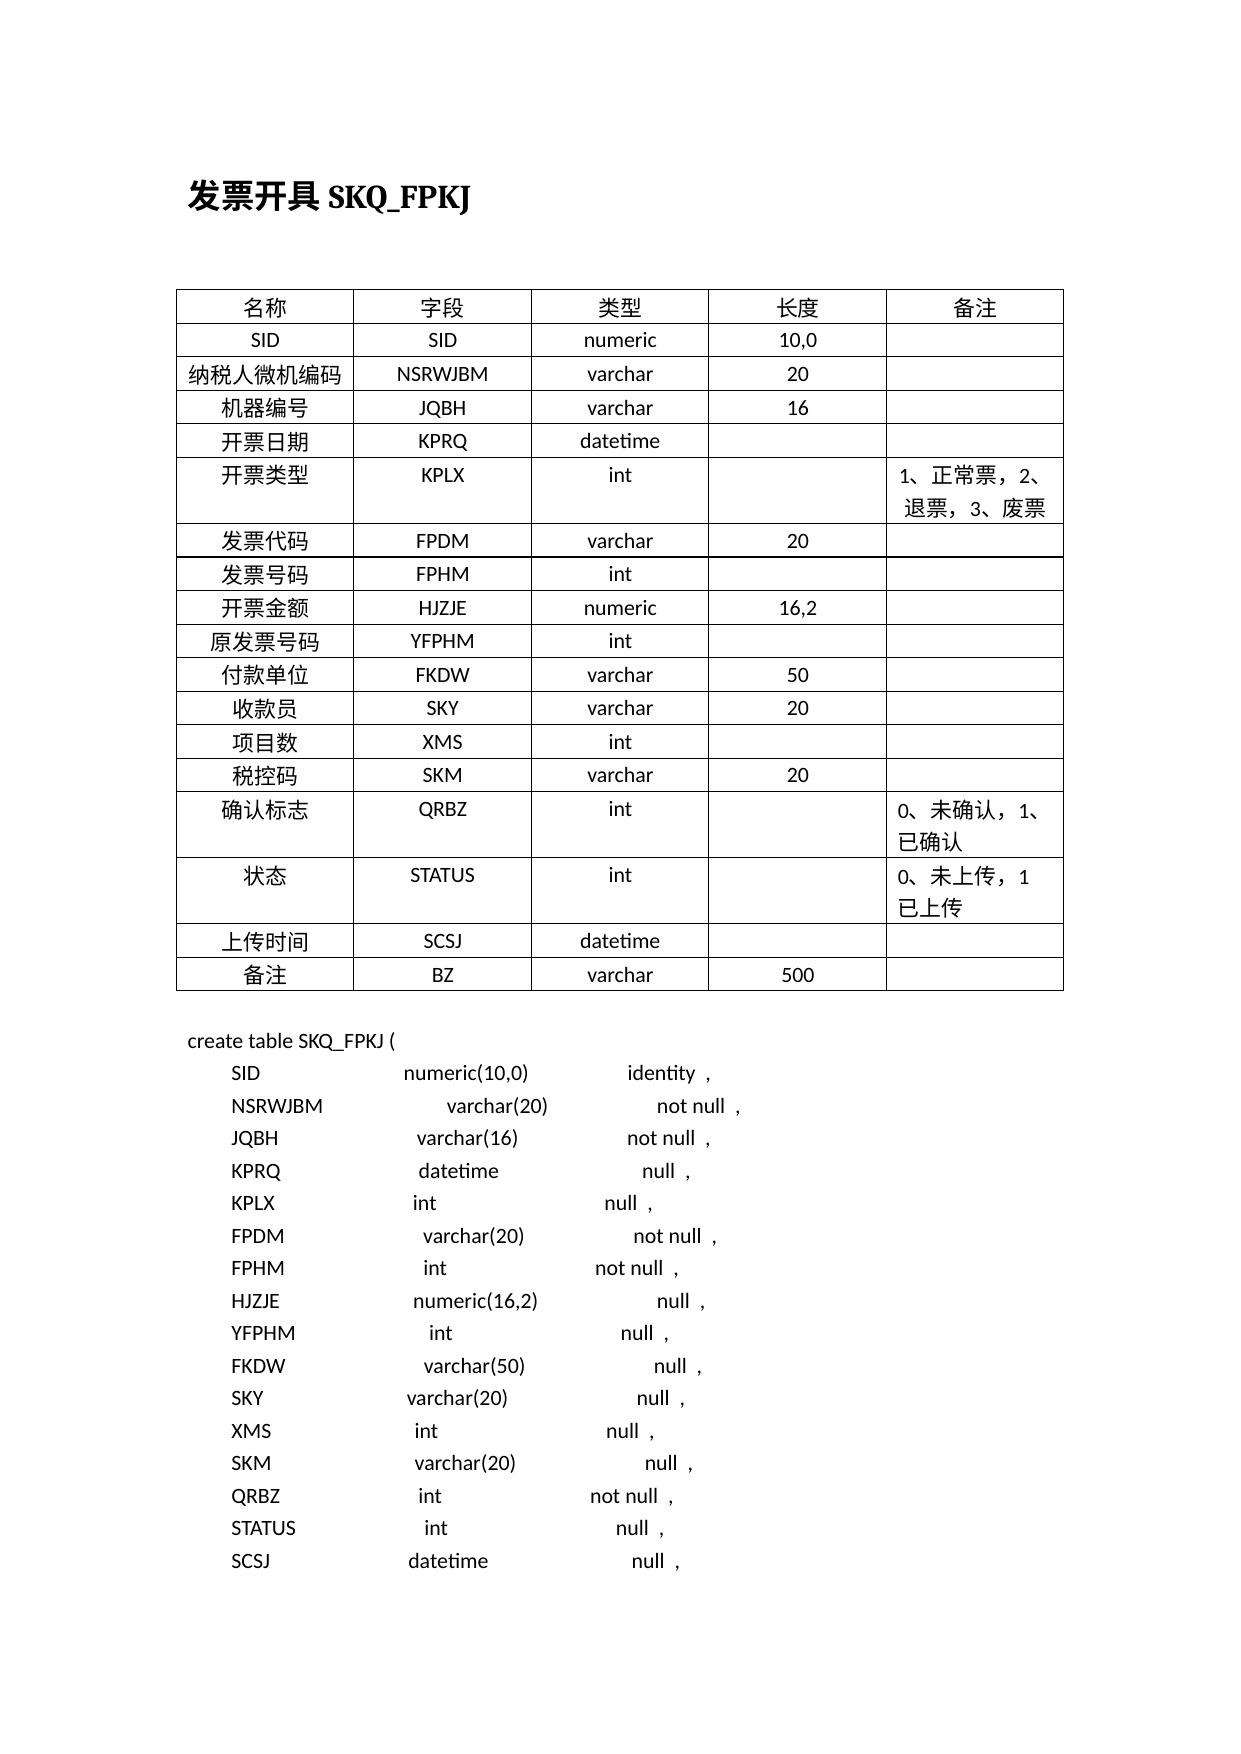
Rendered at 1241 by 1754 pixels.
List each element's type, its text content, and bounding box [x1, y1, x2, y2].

table_cell 备注 [177, 958, 353, 990]
table_cell [709, 458, 886, 523]
table_header 名称 [177, 290, 353, 323]
table_cell 发票号码 [177, 558, 353, 590]
text XMS int null , [187, 1414, 1053, 1446]
table_cell 10,0 [709, 324, 886, 356]
table_cell FKDW [354, 658, 531, 691]
table_cell int [532, 558, 708, 590]
table_cell varchar [532, 958, 708, 990]
table_cell 开票类型 [177, 458, 353, 523]
table_cell 机器编号 [177, 391, 353, 423]
table_cell varchar [532, 658, 708, 691]
text FKDW varchar(50) null , [187, 1349, 1053, 1381]
table_cell NSRWJBM [354, 357, 531, 390]
table_cell [709, 558, 886, 590]
text KPLX int null , [187, 1186, 1053, 1219]
table_cell 20 [709, 759, 886, 791]
table_cell SID [177, 324, 353, 356]
table_cell varchar [532, 692, 708, 724]
table_cell [709, 725, 886, 758]
table_cell int [532, 725, 708, 758]
text SKY varchar(20) null , [187, 1381, 1053, 1414]
table_cell [887, 324, 1063, 356]
table_cell [887, 424, 1063, 457]
table_cell 收款员 [177, 692, 353, 724]
table_cell [887, 625, 1063, 657]
table_cell 16 [709, 391, 886, 423]
text QRBZ int not null , [187, 1479, 1053, 1511]
subtitle 发票开具 SKQ_FPKJ [187, 162, 1053, 227]
text FPDM varchar(20) not null , [187, 1219, 1053, 1251]
text YFPHM int null , [187, 1316, 1053, 1349]
table_header 长度 [709, 290, 886, 323]
text STATUS int null , [187, 1511, 1053, 1544]
table_cell 50 [709, 658, 886, 691]
table_cell [887, 725, 1063, 758]
table_cell KPRQ [354, 424, 531, 457]
table_cell varchar [532, 524, 708, 556]
table_cell numeric [532, 591, 708, 623]
table_cell YFPHM [354, 625, 531, 657]
table_cell datetime [532, 924, 708, 957]
table_cell FPDM [354, 524, 531, 556]
text SKM varchar(20) null , [187, 1446, 1053, 1479]
text create table SKQ_FPKJ ( [187, 1024, 1053, 1056]
text SCSJ datetime null , [187, 1544, 1053, 1576]
table_cell 确认标志 [177, 792, 353, 857]
text NSRWJBM varchar(20) not null , [187, 1089, 1053, 1121]
table_cell 20 [709, 357, 886, 390]
table_cell [887, 924, 1063, 957]
table_cell [887, 558, 1063, 590]
table_cell 20 [709, 524, 886, 556]
table_cell varchar [532, 357, 708, 390]
text FPHM int not null , [187, 1251, 1053, 1284]
table_cell KPLX [354, 458, 531, 523]
table_cell SID [354, 324, 531, 356]
table_cell 1、正常票，2、退票，3、废票 [887, 458, 1063, 523]
table_cell FPHM [354, 558, 531, 590]
table_cell varchar [532, 759, 708, 791]
table_cell int [532, 858, 708, 923]
table_cell int [532, 458, 708, 523]
table_cell datetime [532, 424, 708, 457]
table_header 字段 [354, 290, 531, 323]
text JQBH varchar(16) not null , [187, 1121, 1053, 1154]
table_cell SKM [354, 759, 531, 791]
table_cell [887, 391, 1063, 423]
table_cell QRBZ [354, 792, 531, 857]
table_cell 税控码 [177, 759, 353, 791]
table_cell [887, 524, 1063, 556]
table_cell 付款单位 [177, 658, 353, 691]
table_cell 上传时间 [177, 924, 353, 957]
table_cell 发票代码 [177, 524, 353, 556]
table_cell [709, 792, 886, 857]
table_cell varchar [532, 391, 708, 423]
table_cell 16,2 [709, 591, 886, 623]
table_cell 0、未上传，1已上传 [887, 858, 1063, 923]
text HJZJE numeric(16,2) null , [187, 1284, 1053, 1316]
table_cell 500 [709, 958, 886, 990]
table_cell [709, 924, 886, 957]
table_cell [887, 692, 1063, 724]
table_cell [887, 958, 1063, 990]
table_cell int [532, 792, 708, 857]
table_cell numeric [532, 324, 708, 356]
table_cell 状态 [177, 858, 353, 923]
table_header 备注 [887, 290, 1063, 323]
table_cell 项目数 [177, 725, 353, 758]
table_cell [887, 357, 1063, 390]
table_cell int [532, 625, 708, 657]
table_cell JQBH [354, 391, 531, 423]
table_cell [709, 858, 886, 923]
table_cell SKY [354, 692, 531, 724]
table_cell 原发票号码 [177, 625, 353, 657]
table_cell [887, 658, 1063, 691]
table_cell 0、未确认，1、已确认 [887, 792, 1063, 857]
text SID numeric(10,0) identity , [187, 1056, 1053, 1089]
table_header 类型 [532, 290, 708, 323]
table_cell 20 [709, 692, 886, 724]
table_cell HJZJE [354, 591, 531, 623]
table_cell 开票金额 [177, 591, 353, 623]
table_cell 开票日期 [177, 424, 353, 457]
table_cell STATUS [354, 858, 531, 923]
table_cell BZ [354, 958, 531, 990]
table_cell [709, 625, 886, 657]
table_cell 纳税人微机编码 [177, 357, 353, 390]
table_cell [887, 591, 1063, 623]
table_cell [887, 759, 1063, 791]
text KPRQ datetime null , [187, 1154, 1053, 1186]
table_cell XMS [354, 725, 531, 758]
table_cell [709, 424, 886, 457]
table_cell SCSJ [354, 924, 531, 957]
